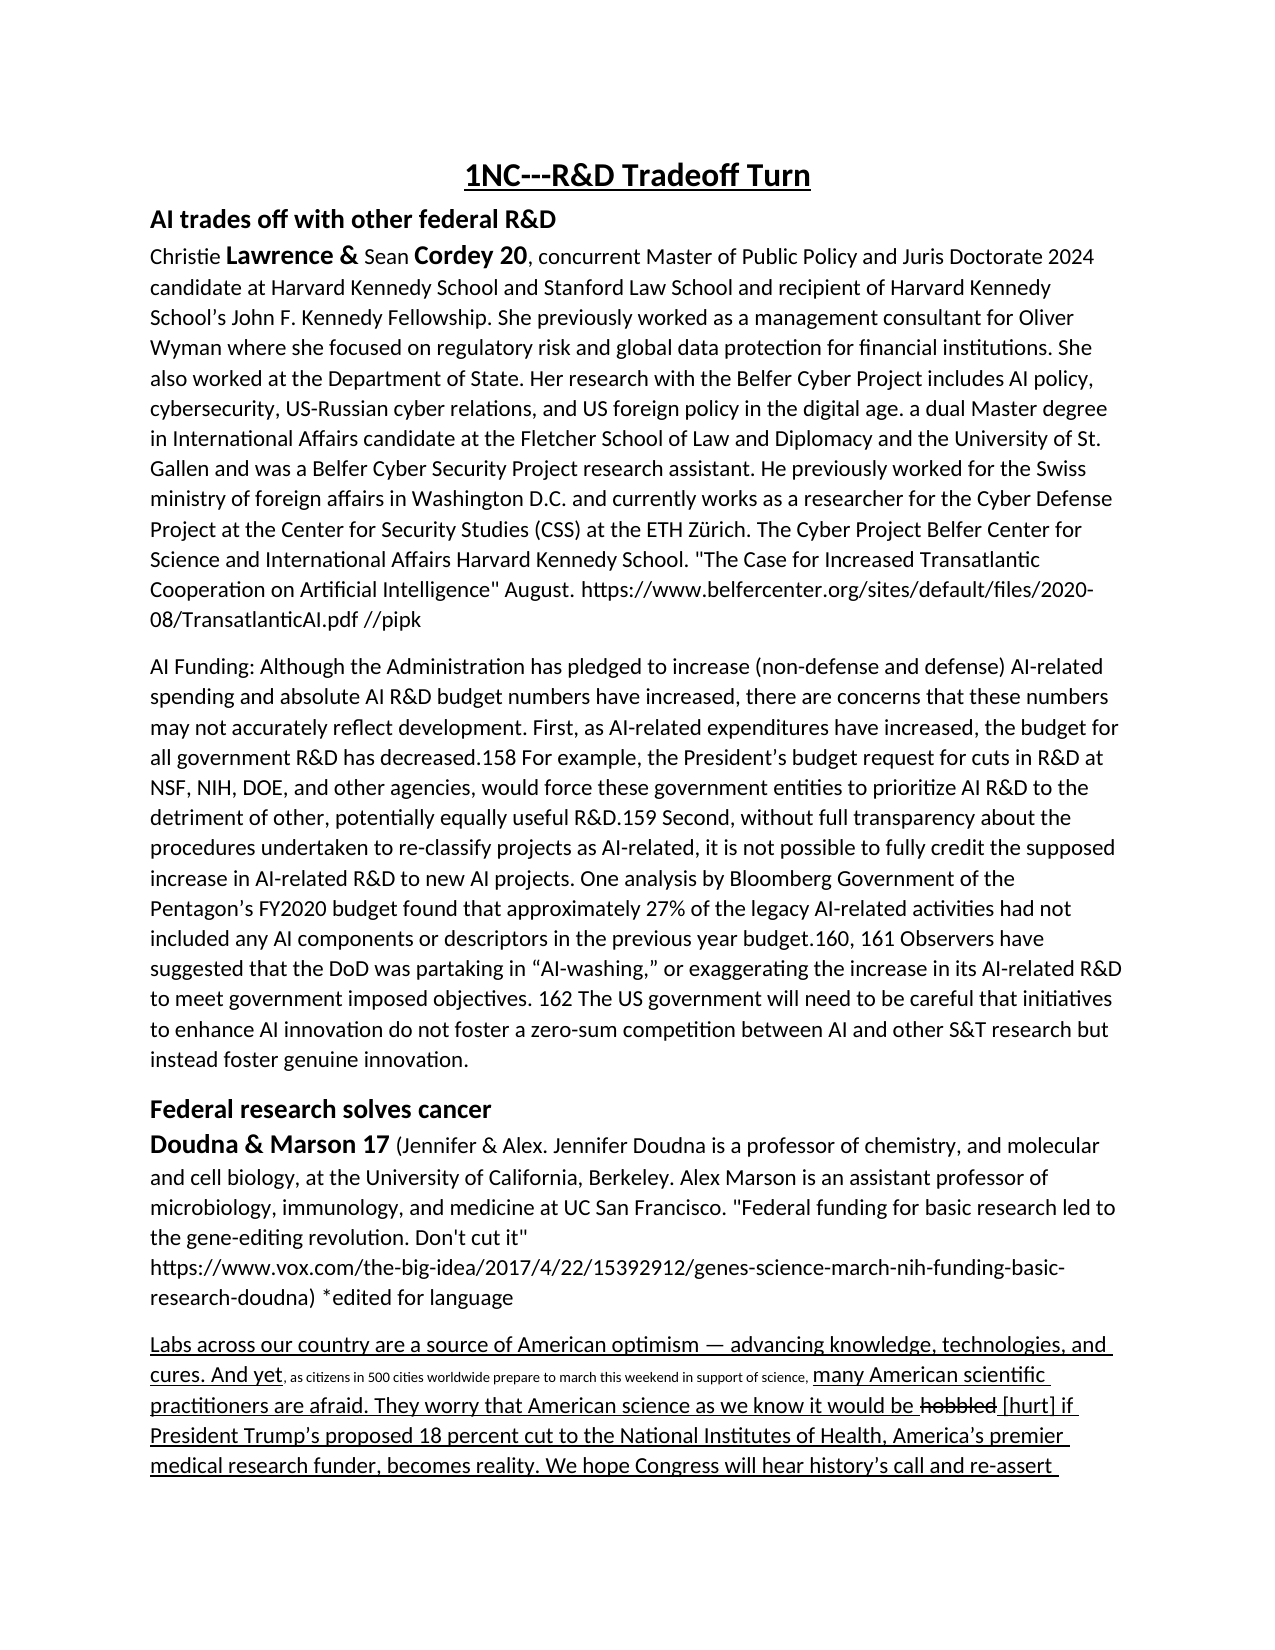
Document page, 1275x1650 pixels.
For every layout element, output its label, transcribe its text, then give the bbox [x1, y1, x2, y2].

text Doudna & Marson 17 (Jennifer & Alex. Jennifer Doudna is a professor of chemistry, and molecular and cell biology, at the University of California, Berkeley. Alex Marson is an assistant professor of microbiology, immunology, and medicine at UC San Francisco. "Federal funding for basic research led to the gene-editing revolution. Don't cut it" https://www.vox.com/the-big-idea/2017/4/22/15392912/genes-science-march-nih-funding-basic-research-doudna) *edited for language [150, 1127, 1125, 1312]
subtitle 1NC---R&D Tradeoff Turn [150, 154, 1125, 195]
text Christie Lawrence & Sean Cordey 20, concurrent Master of Public Policy and Juris Doctorate 2024 candidate at Harvard Kennedy School and Stanford Law School and recipient of Harvard Kennedy School’s John F. Kennedy Fellowship. She previously worked as a management consultant for Oliver Wyman where she focused on regulatory risk and global data protection for financial institutions. She also worked at the Department of State. Her research with the Belfer Cyber Project includes AI policy, cybersecurity, US-Russian cyber relations, and US foreign policy in the digital age. a dual Master degree in International Affairs candidate at the Fletcher School of Law and Diplomacy and the University of St. Gallen and was a Belfer Cyber Security Project research assistant. He previously worked for the Swiss ministry of foreign affairs in Washington D.C. and currently works as a researcher for the Cyber Defense Project at the Center for Security Studies (CSS) at the ETH Zürich. The Cyber Project Belfer Center for Science and International Affairs Harvard Kennedy School. "The Case for Increased Transatlantic Cooperation on Artificial Intelligence" August. https://www.belfercenter.org/sites/default/files/2020-08/TransatlanticAI.pdf //pipk [150, 238, 1125, 633]
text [150, 1330, 1125, 1479]
subtitle AI trades off with other federal R&D [150, 202, 1125, 235]
text AI Funding: Although the Administration has pledged to increase (non-defense and defense) AI-related spending and absolute AI R&D budget numbers have increased, there are concerns that these numbers may not accurately reflect development. First, as AI-related expenditures have increased, the budget for all government R&D has decreased.158 For example, the President’s budget request for cuts in R&D at NSF, NIH, DOE, and other agencies, would force these government entities to prioritize AI R&D to the detriment of other, potentially equally useful R&D.159 Second, without full transparency about the procedures undertaken to re-classify projects as AI-related, it is not possible to fully credit the supposed increase in AI-related R&D to new AI projects. One analysis by Bloomberg Government of the Pentagon’s FY2020 budget found that approximately 27% of the legacy AI-related activities had not included any AI components or descriptors in the previous year budget.160, 161 Observers have suggested that the DoD was partaking in “AI-washing,” or exaggerating the increase in its AI-related R&D to meet government imposed objectives. 162 The US government will need to be careful that initiatives to enhance AI innovation do not foster a zero-sum competition between AI and other S&T research but instead foster genuine innovation. [150, 652, 1125, 1073]
subtitle Federal research solves cancer [150, 1092, 1125, 1125]
